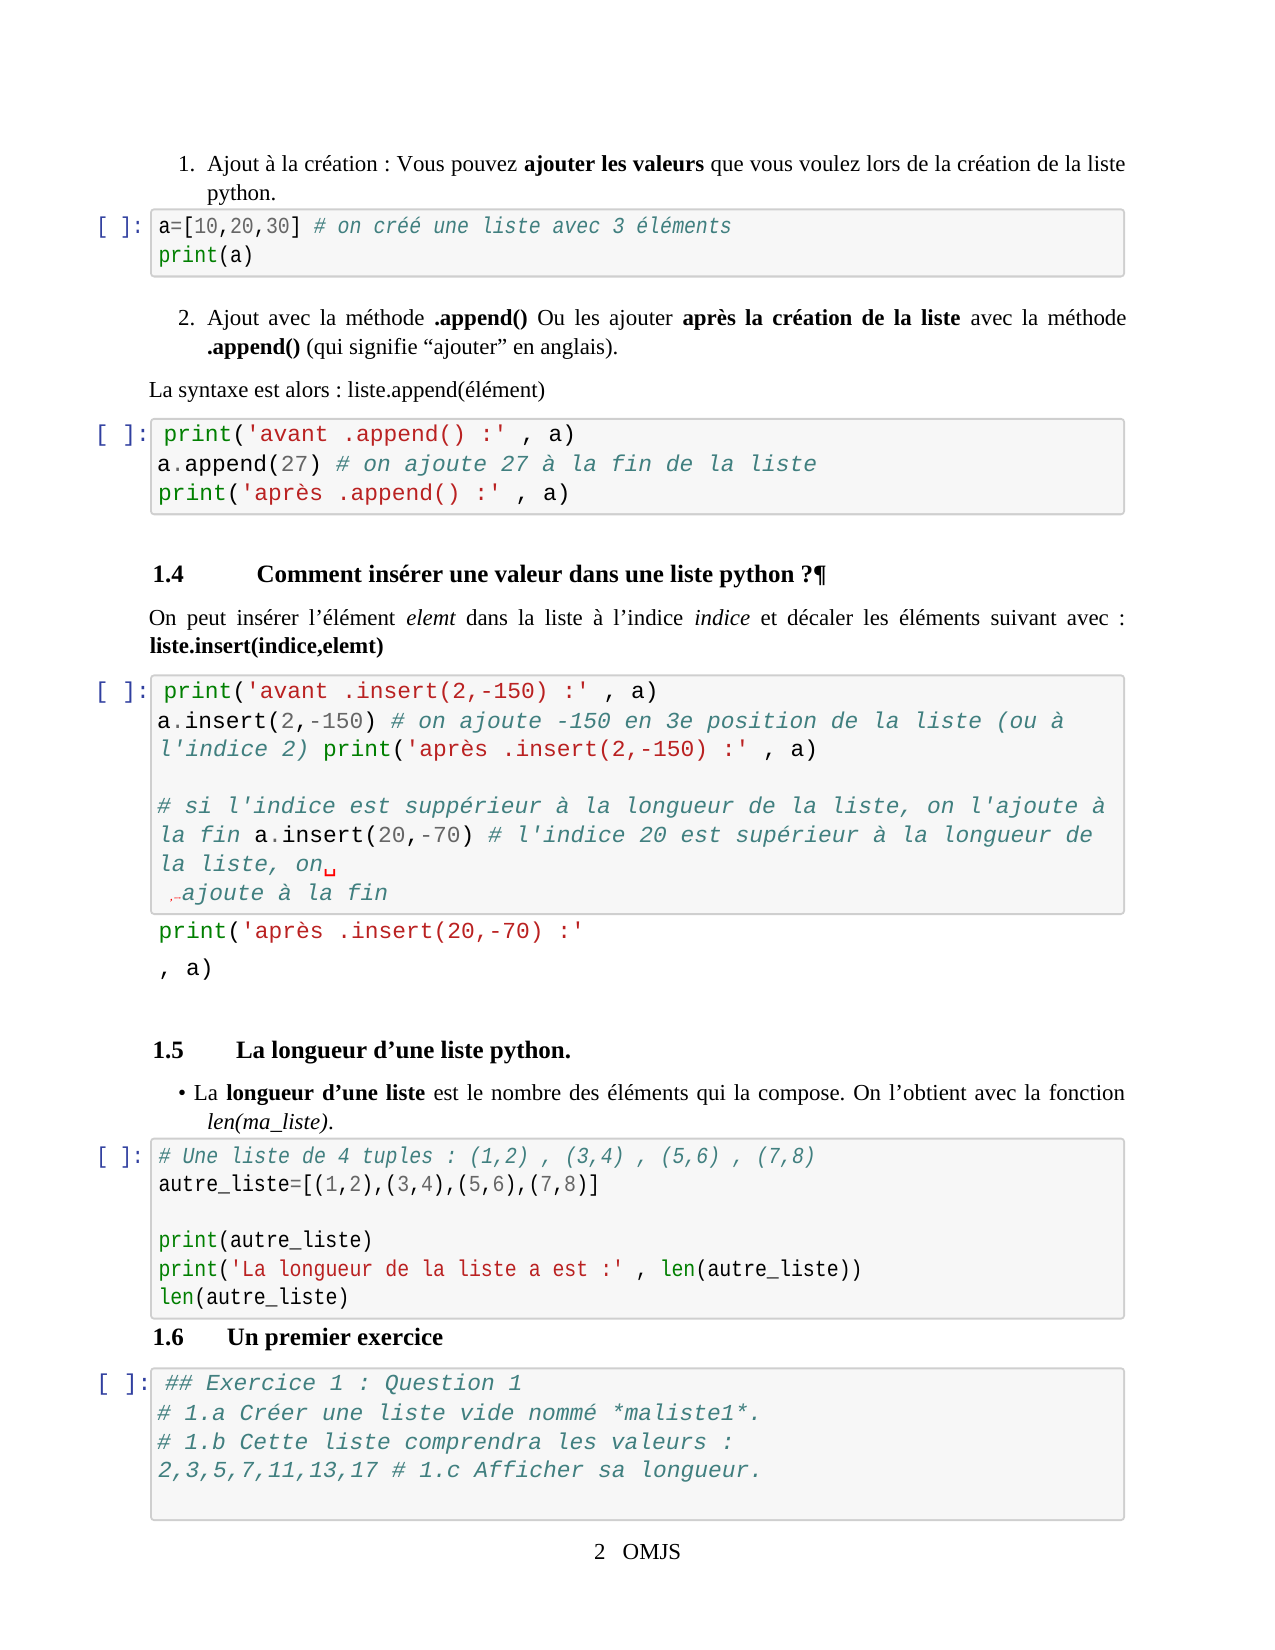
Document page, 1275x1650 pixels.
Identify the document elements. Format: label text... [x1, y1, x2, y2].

text [ ]: ## Exercice 1 : Question 1 [96, 1372, 1130, 1397]
text # 1.b Cette liste comprendra les valeurs : 2,3,5,7,11,13,17 # 1.c Afficher sa longueur. [157, 1430, 874, 1485]
text [ ]: print('avant .append() :' , a) [94, 423, 1161, 449]
list Ajout à la création : Vous pouvez ajouter les valeurs que vous voulez lors de la création de la liste python. [178, 150, 1127, 205]
text [ ]: print('avant .insert(2,-150) :' , a) [94, 679, 1161, 705]
text a.insert(2,-150) # on ajoute -150 en 3e position de la liste (ou à l'indice 2) print('après .insert(2,-150) :' , a) [157, 709, 1130, 764]
text # 1.a Créer une liste vide nommé *maliste1*. [157, 1401, 1130, 1427]
text On peut insérer l’élément elemt dans la liste à l’indice indice et décaler les éléments suivant avec : liste.insert(indice,elemt) [148, 604, 1127, 659]
text a.append(27) # on ajoute 27 à la fin de la liste print('après .append() :' , a) [157, 452, 874, 507]
text ,→ajoute à la fin print('après .insert(20,-70) :' , a) [158, 881, 588, 983]
subtitle 1.4 Comment insérer une valeur dans une liste python ?¶ [96, 559, 1224, 588]
text • La longueur d’une liste est le nombre des éléments qui la compose. On l’obtient avec la fonction len(ma_liste). [178, 1079, 1127, 1134]
text 1.5 La longueur d’une liste python. [96, 1035, 1224, 1064]
list Ajout avec la méthode .append() Ou les ajouter après la création de la liste avec la méthode .append() (qui signifie “ajouter” en anglais). [178, 304, 1127, 359]
text La syntaxe est alors : liste.append(élément) [148, 376, 1127, 402]
text # si l'indice est suppérieur à la longueur de la liste, on l'ajoute à la fin a.insert(20,-70) # l'indice 20 est supérieur à la longueur de la liste, on␣ [157, 795, 1130, 878]
subtitle 1.6 Un premier exercice [96, 1322, 1224, 1351]
